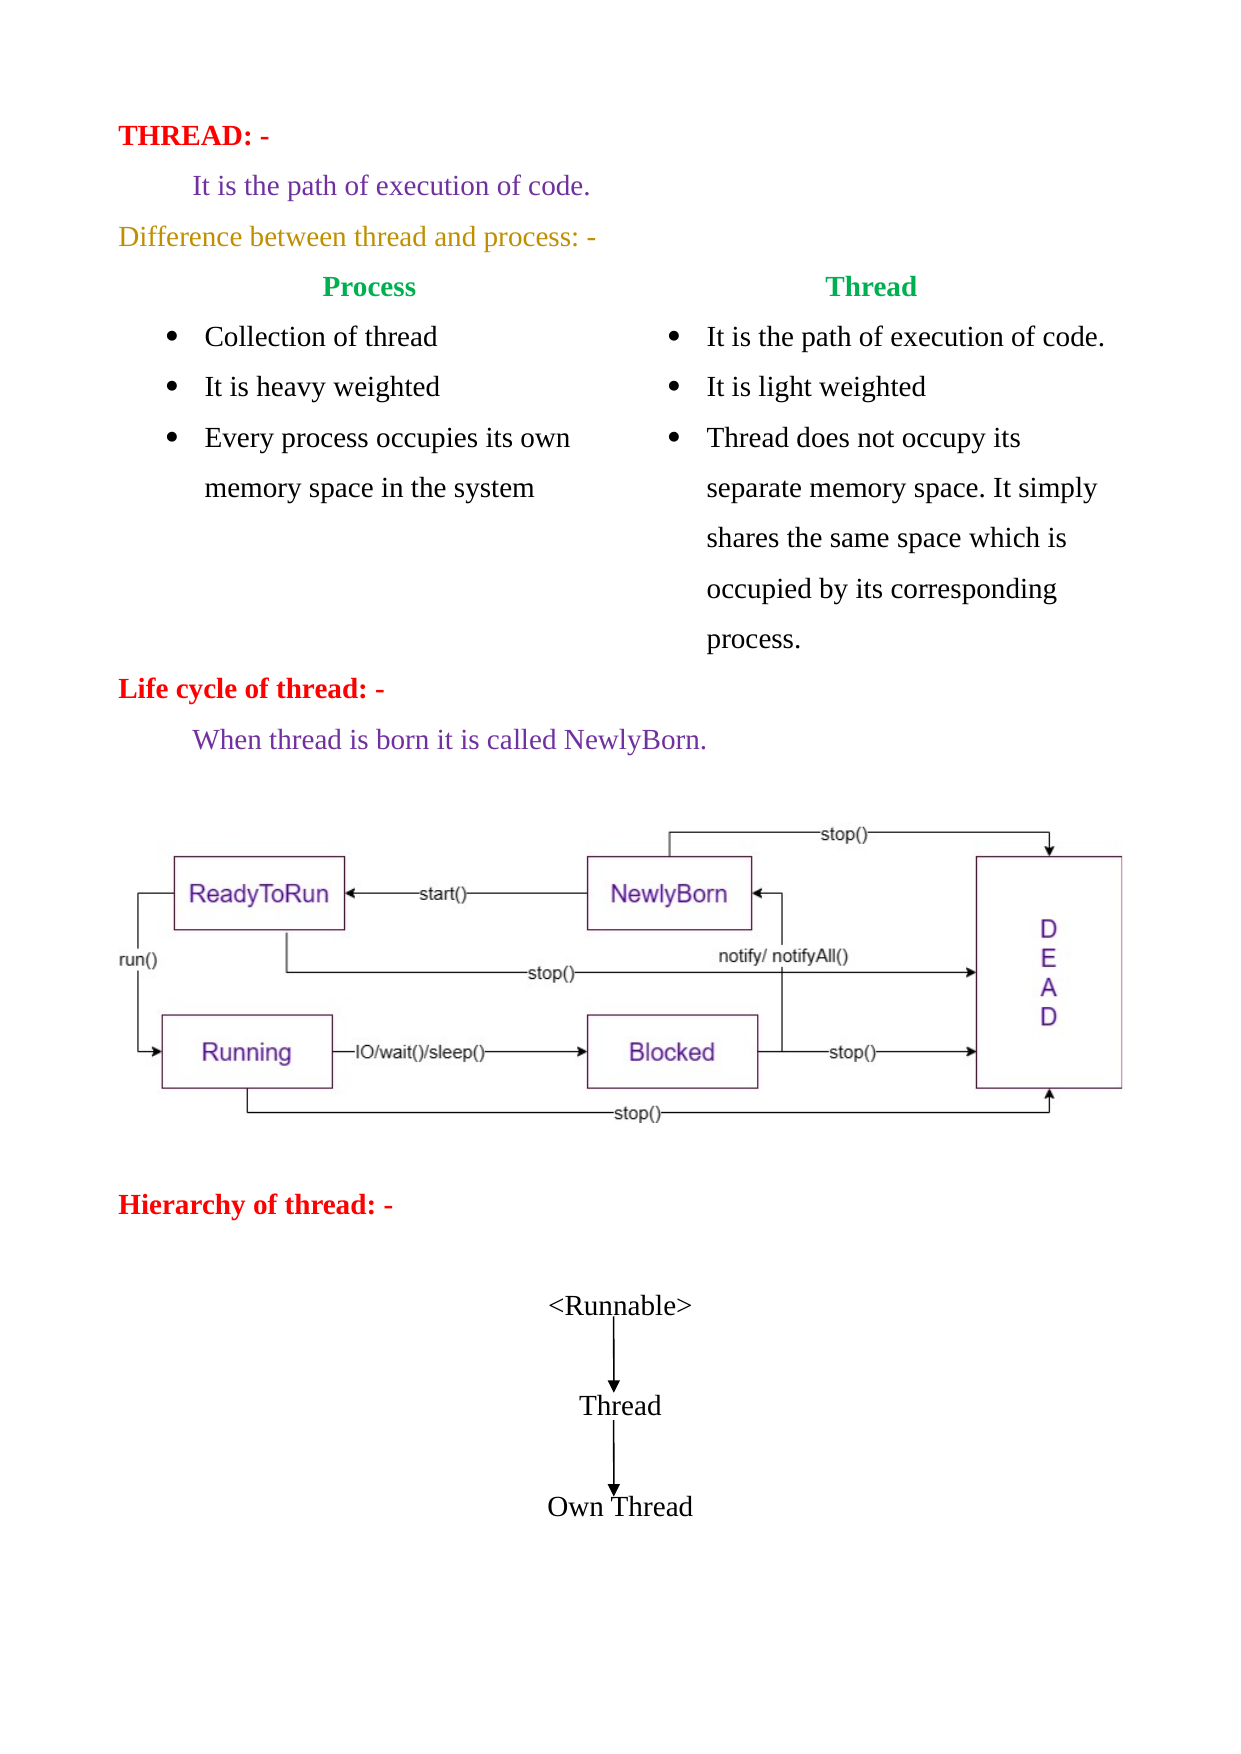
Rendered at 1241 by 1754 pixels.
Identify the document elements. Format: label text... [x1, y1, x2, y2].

text When thread is born it is called NewlyBorn. [118, 722, 1122, 755]
text Life cycle of thread: - [118, 671, 1122, 705]
text Thread [118, 1388, 1122, 1422]
picture [118, 822, 1123, 1123]
table_header Thread [620, 269, 1122, 319]
text Hierarchy of thread: - [118, 1187, 1122, 1221]
table_cell Every process occupies its own memory space in the system [118, 420, 620, 671]
text Own Thread [118, 1489, 1122, 1522]
table_header Process [118, 269, 620, 319]
text It is the path of execution of code. [118, 168, 1122, 202]
table_cell Collection of thread [118, 319, 620, 369]
text <Runnable> [118, 1288, 1122, 1321]
text THREAD: - [118, 118, 1122, 152]
text Difference between thread and process: - [118, 219, 1122, 252]
table_cell It is heavy weighted [118, 370, 620, 420]
table_cell Thread does not occupy its separate memory space. It simply shares the same space which is occupied by its corresponding process. [620, 420, 1122, 671]
table_cell It is the path of execution of code. [620, 319, 1122, 369]
table_cell It is light weighted [620, 370, 1122, 420]
